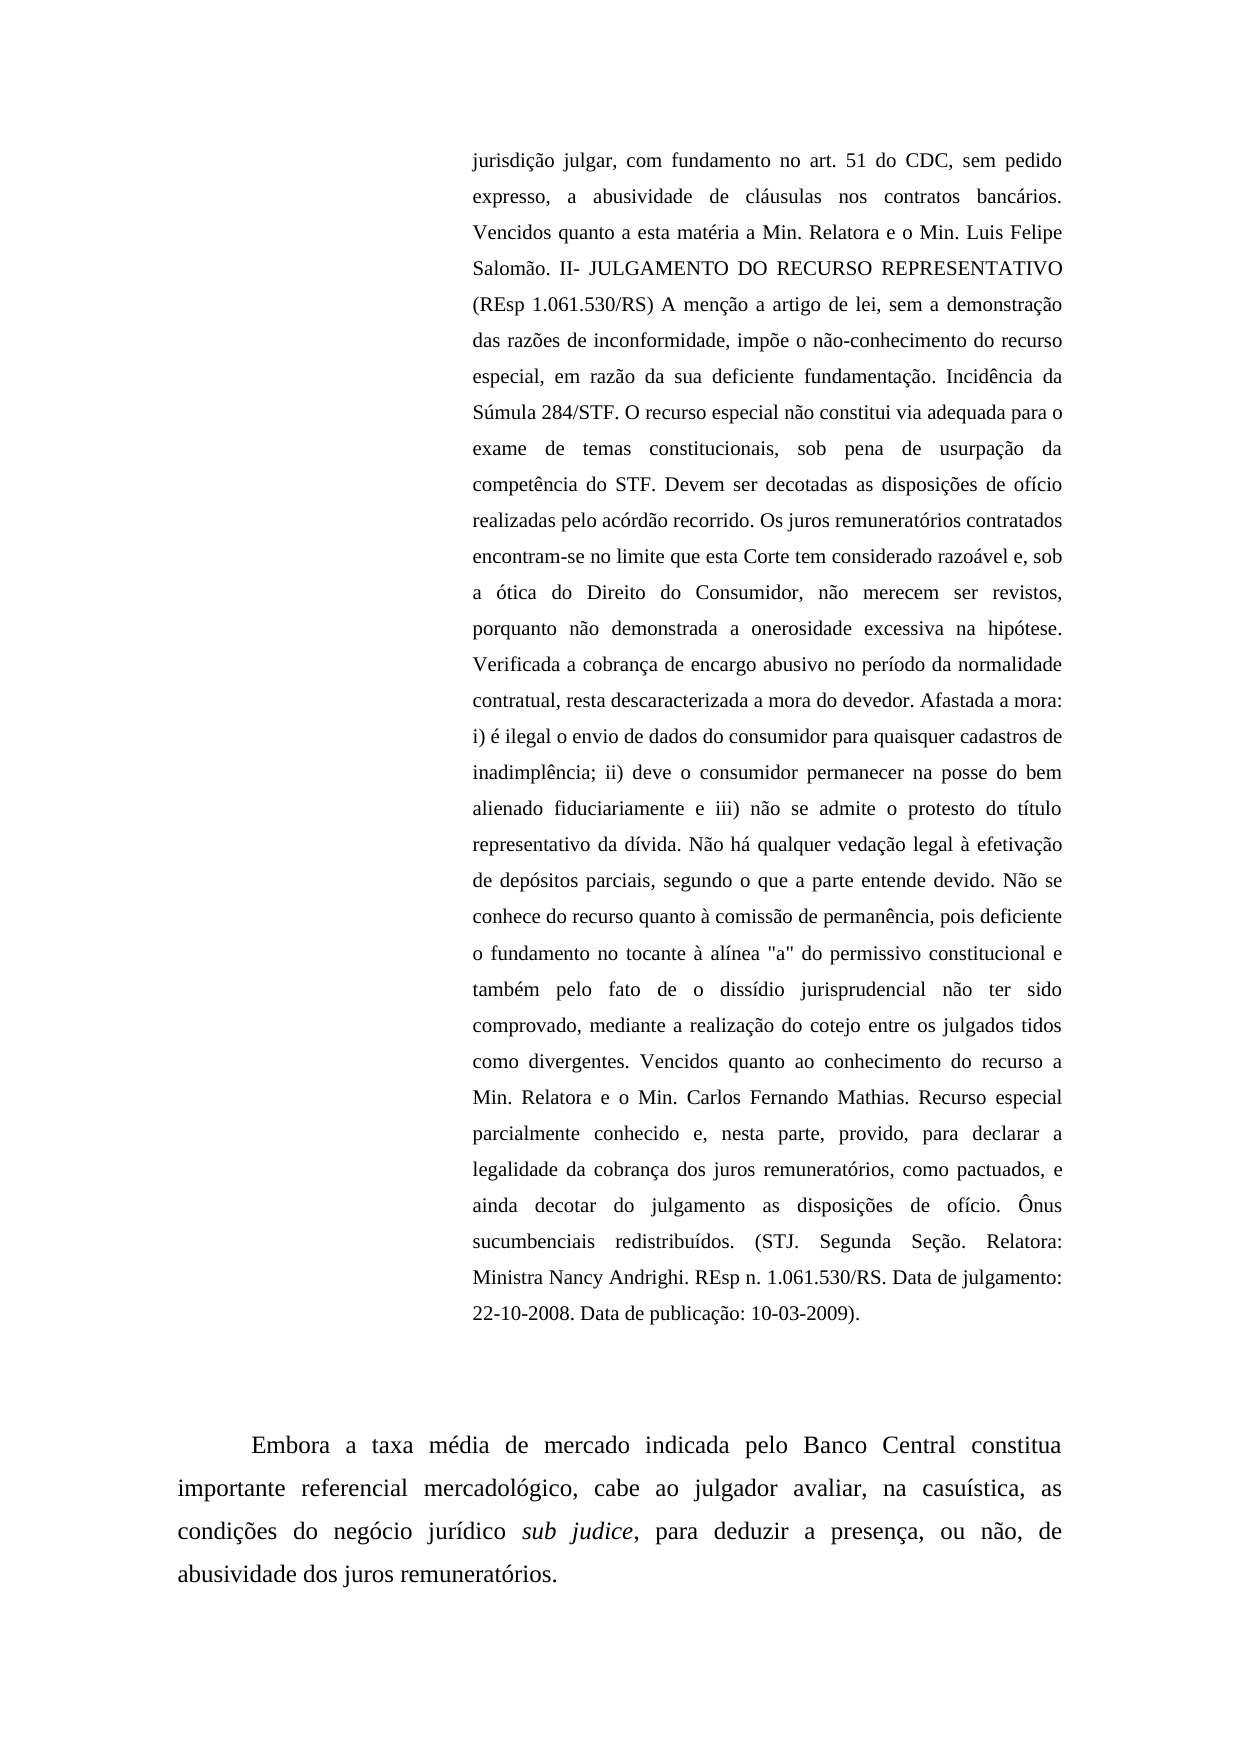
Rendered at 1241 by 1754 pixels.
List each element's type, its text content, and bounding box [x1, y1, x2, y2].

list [472, 148, 1063, 1325]
list Embora a taxa média de mercado indicada pelo Banco Central constitua importante referencial mercadológico, cabe ao julgador avaliar, na casuística, as condições do negócio jurídico sub judice, para deduzir a presença, ou não, de abusividade dos juros remuneratórios. [177, 1430, 1063, 1588]
